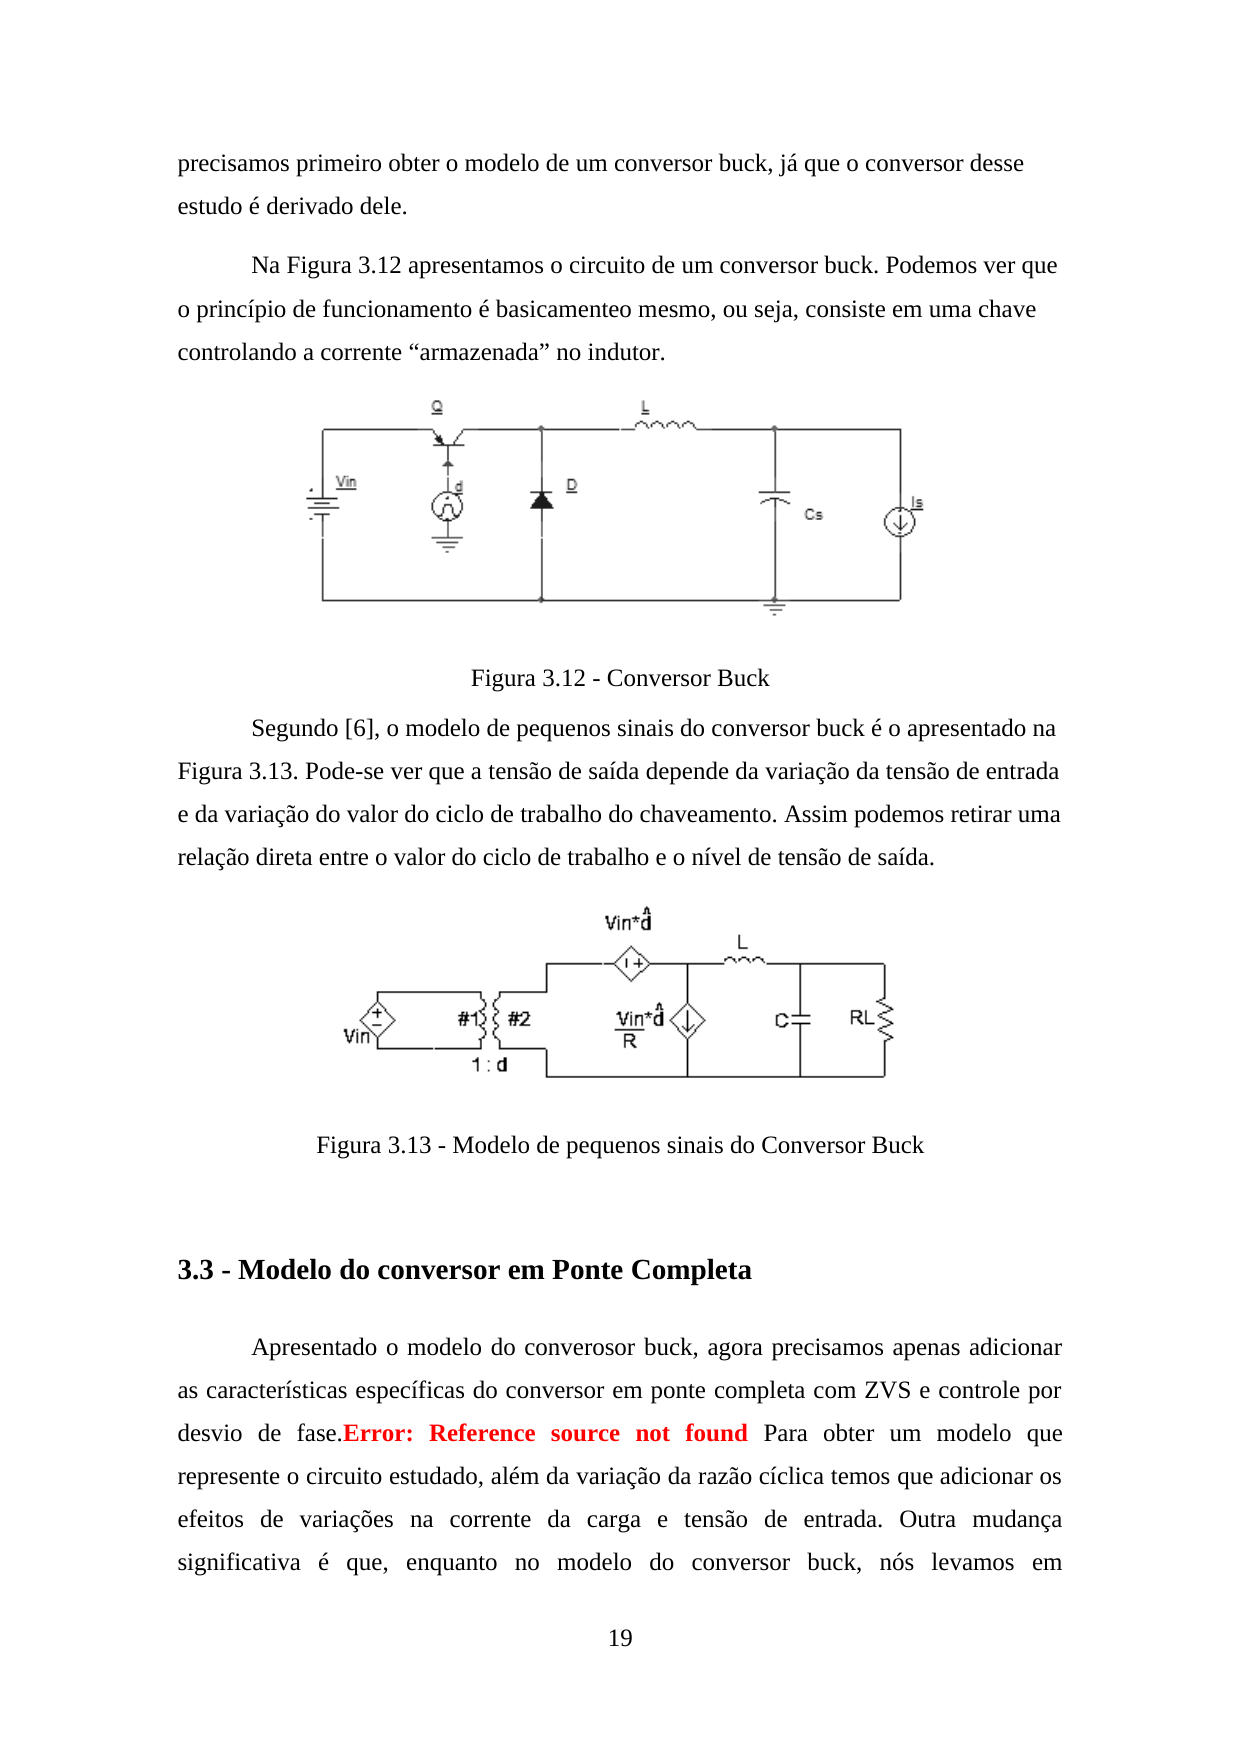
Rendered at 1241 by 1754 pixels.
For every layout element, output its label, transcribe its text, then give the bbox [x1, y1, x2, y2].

subtitle Modelo do conversor em Ponte Completa [177, 1252, 1063, 1286]
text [177, 148, 1063, 219]
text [177, 1332, 1063, 1576]
